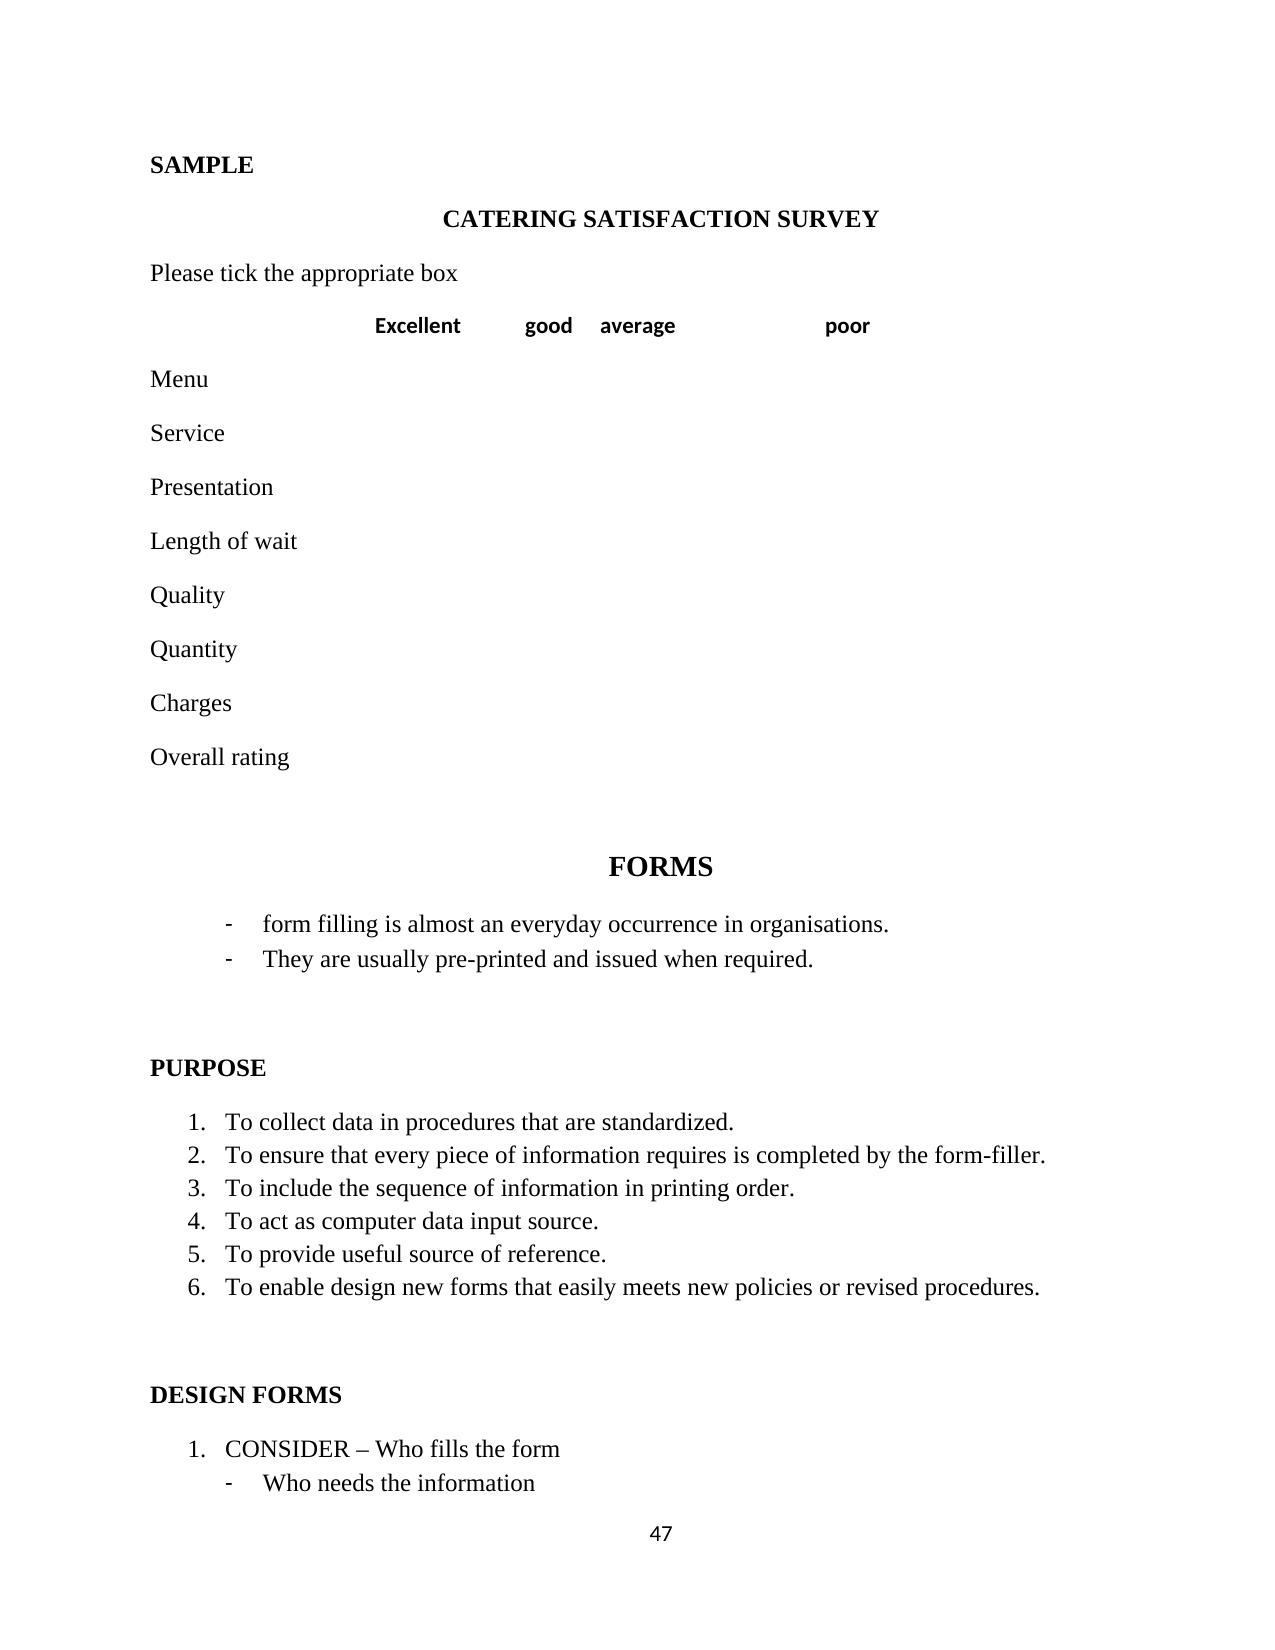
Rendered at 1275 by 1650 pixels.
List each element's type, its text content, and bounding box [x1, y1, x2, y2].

list To provide useful source of reference. [187, 1239, 1172, 1268]
text Quality [150, 580, 1172, 609]
text Overall rating [150, 742, 1172, 770]
list CONSIDER – Who fills the form [187, 1434, 1172, 1463]
text Length of wait [150, 526, 1172, 555]
list To enable design new forms that easily meets new policies or revised procedures. [187, 1272, 1172, 1301]
text Excellent good average poor [150, 312, 1172, 339]
text Presentation [150, 472, 1172, 501]
text DESIGN FORMS [150, 1380, 1172, 1409]
text CATERING SATISFACTION SURVEY [150, 204, 1172, 233]
text Please tick the appropriate box [150, 258, 1172, 286]
list They are usually pre-printed and issued when required. [225, 944, 1172, 974]
text Quantity [150, 634, 1172, 663]
list Who needs the information [225, 1467, 1172, 1497]
list To ensure that every piece of information requires is completed by the form-filler. [187, 1140, 1172, 1169]
text PURPOSE [150, 1053, 1172, 1082]
text Menu [150, 364, 1172, 393]
list To include the sequence of information in printing order. [187, 1173, 1172, 1202]
list To collect data in procedures that are standardized. [187, 1107, 1172, 1136]
list form filling is almost an everyday occurrence in organisations. [225, 909, 1172, 939]
text SAMPLE [150, 150, 1172, 179]
list To act as computer data input source. [187, 1206, 1172, 1235]
text Service [150, 418, 1172, 447]
text FORMS [150, 849, 1172, 883]
text Charges [150, 688, 1172, 716]
